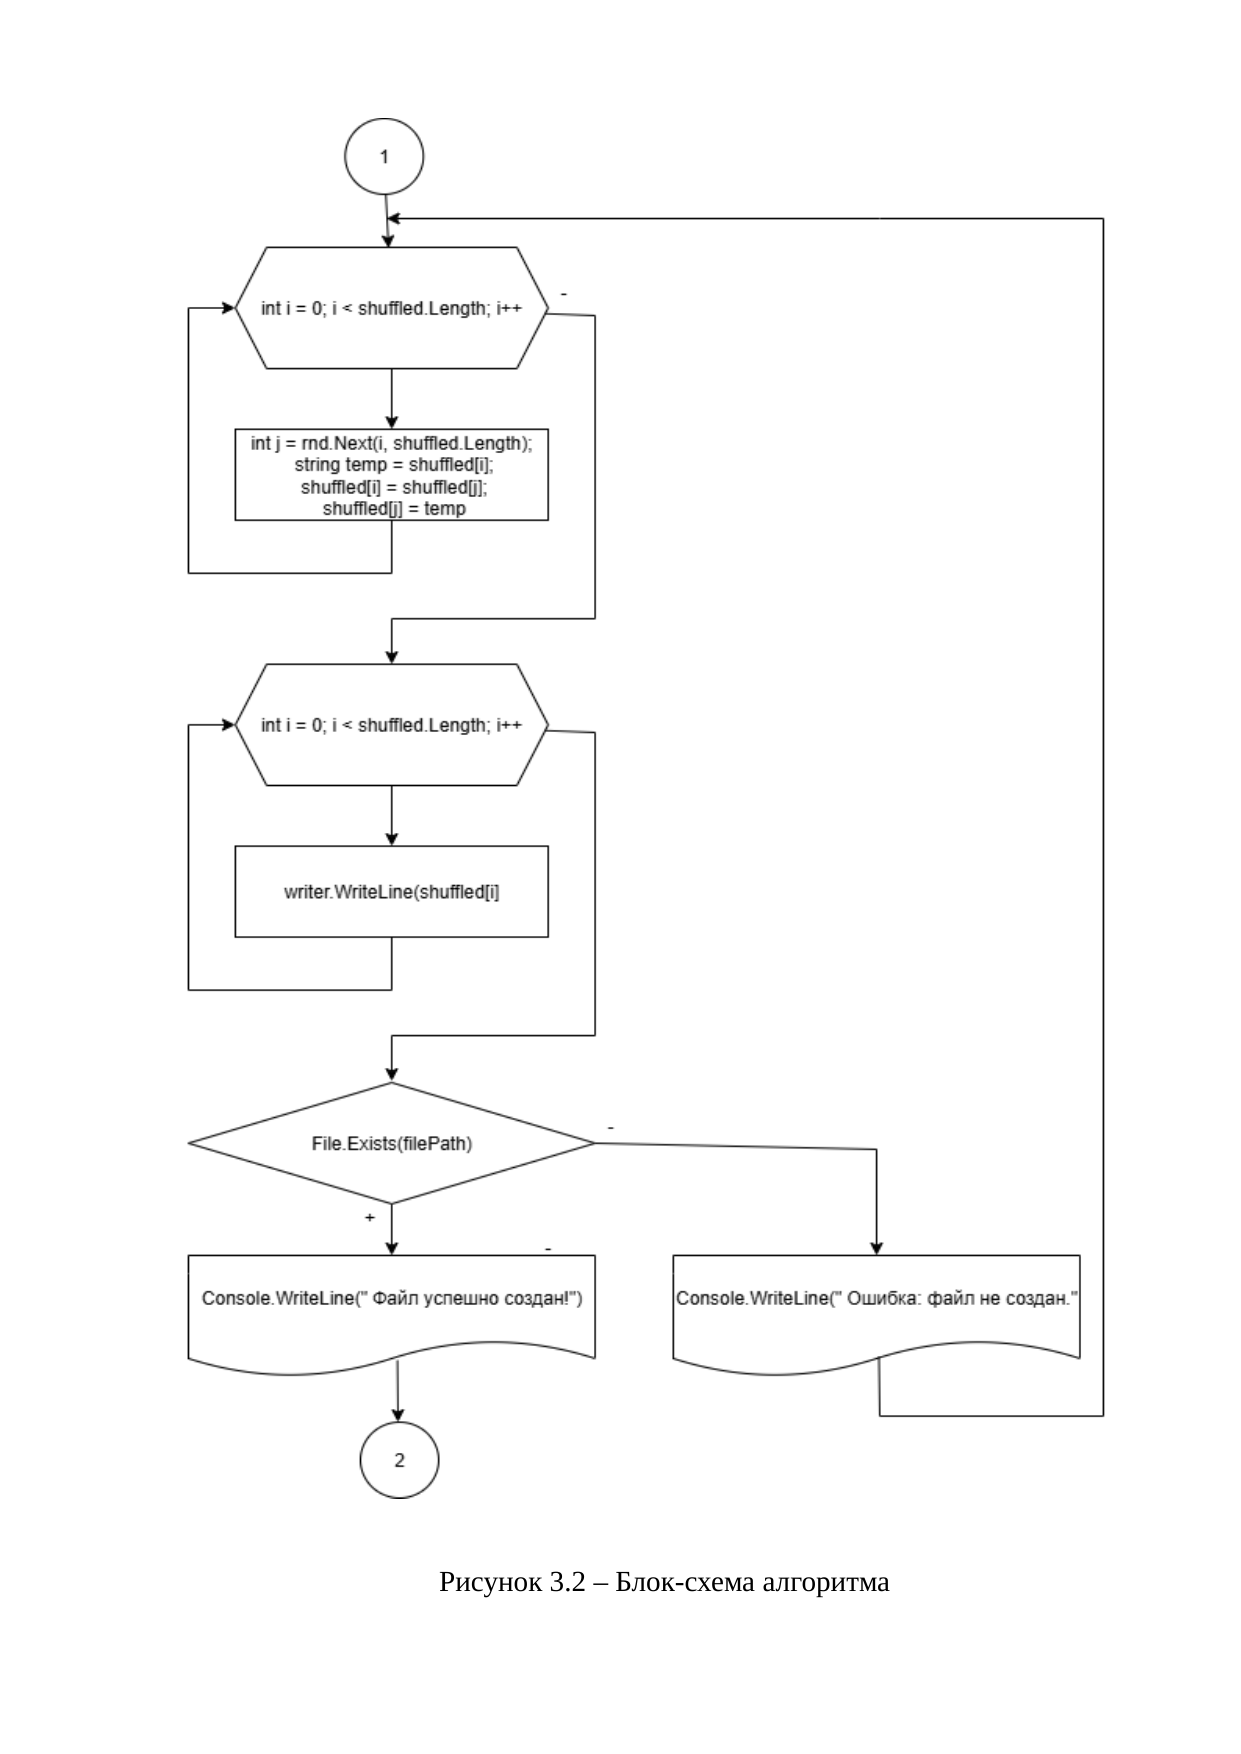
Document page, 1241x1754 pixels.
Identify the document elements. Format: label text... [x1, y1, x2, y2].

picture [177, 118, 1117, 1499]
text Рисунок 3.2 – Блок-схема алгоритма [177, 1564, 1152, 1598]
